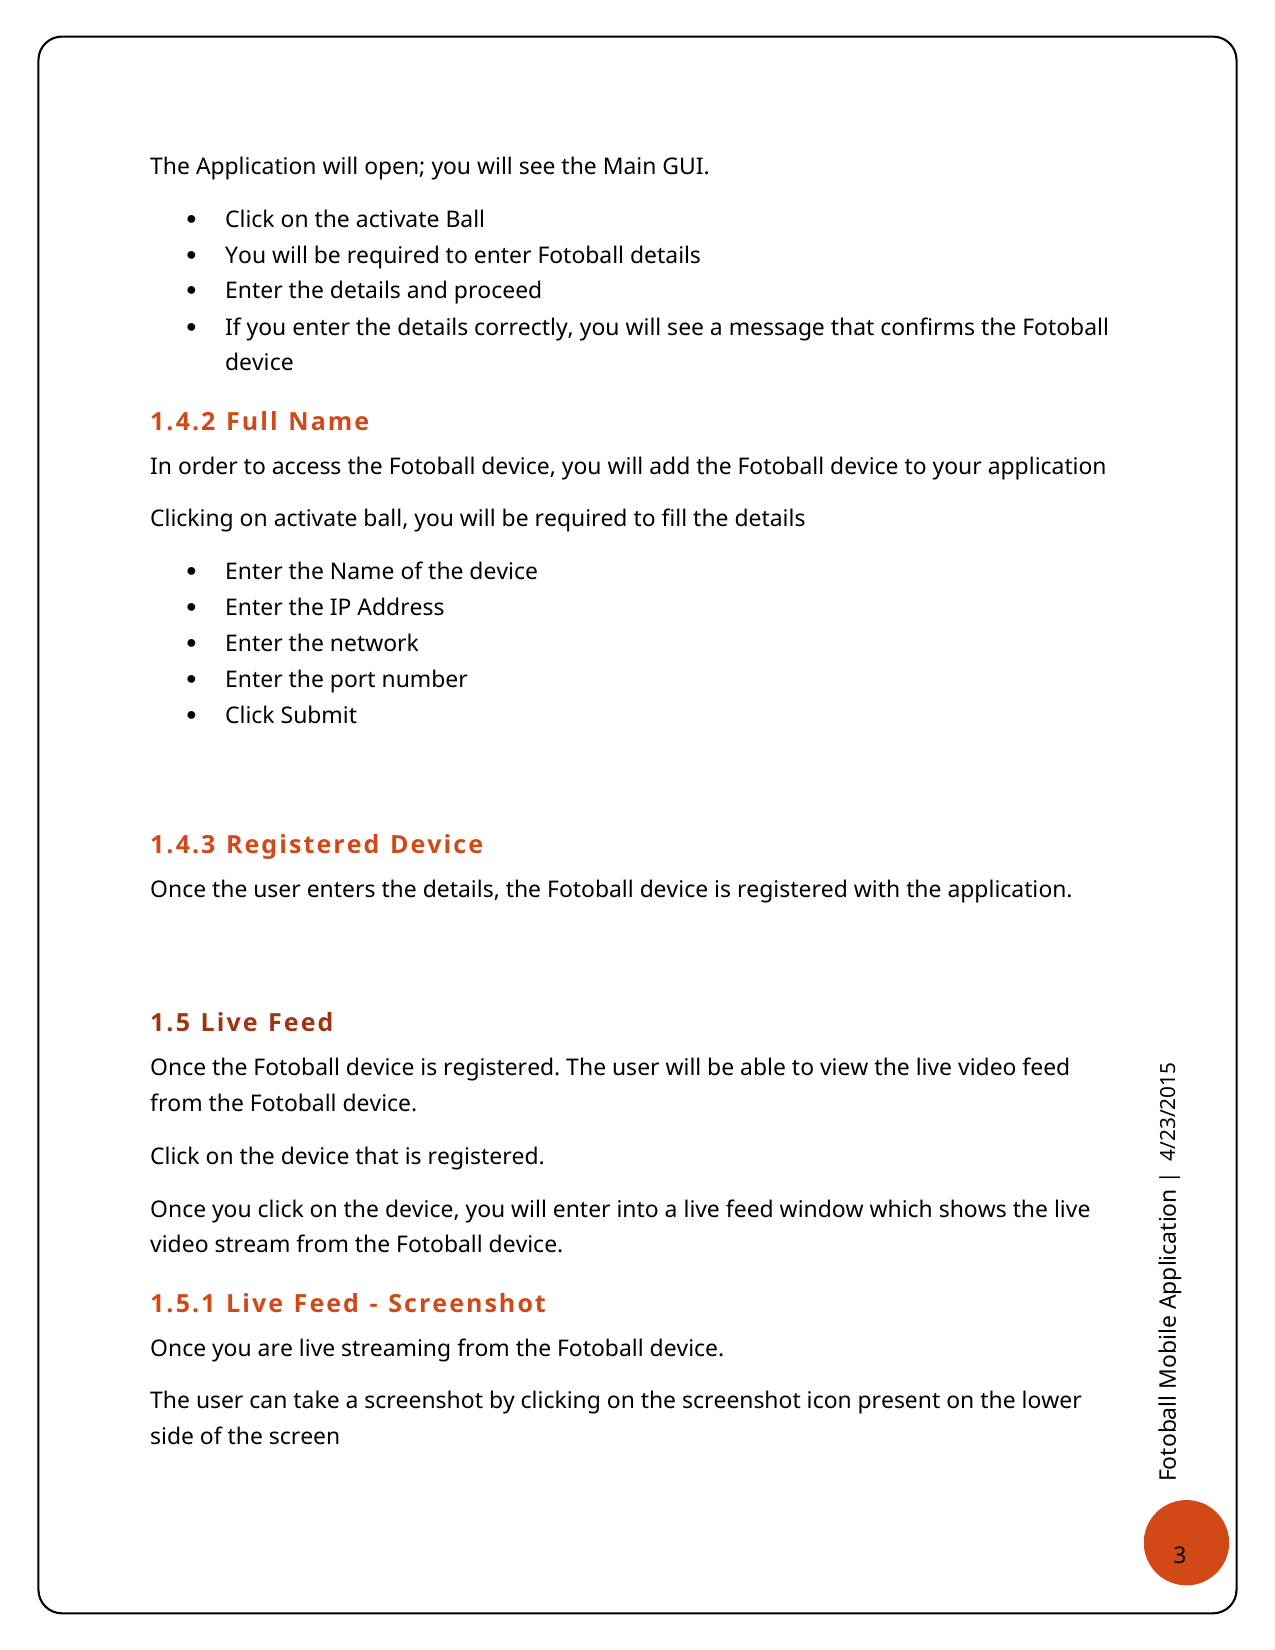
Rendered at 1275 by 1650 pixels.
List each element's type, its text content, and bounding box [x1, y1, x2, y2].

list Enter the details and proceed [187, 274, 1125, 306]
text Click on the device that is registered. [150, 1140, 1125, 1171]
text The user can take a screenshot by clicking on the screenshot icon present on the lower side of the screen [150, 1384, 1125, 1452]
subtitle 1.5 Live Feed [150, 1005, 1125, 1039]
text Once you click on the device, you will enter into a live feed window which shows the live video stream from the Fotoball device. [150, 1192, 1125, 1260]
list If you enter the details correctly, you will see a message that confirms the Fotoball device [187, 310, 1125, 378]
subtitle 1.4.3 Registered Device [150, 826, 1125, 860]
text The Application will open; you will see the Main GUI. [150, 150, 1125, 181]
list Enter the IP Address [187, 591, 1125, 622]
list Enter the port number [187, 663, 1125, 694]
list You will be required to enter Fotoball details [187, 238, 1125, 270]
text Clicking on activate ball, you will be required to fill the details [150, 502, 1125, 533]
subtitle 1.4.2 Full Name [150, 403, 1125, 437]
text Once the user enters the details, the Fotoball device is registered with the application. [150, 873, 1125, 904]
list Click on the activate Ball [187, 203, 1125, 234]
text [150, 1332, 1125, 1363]
list Enter the Name of the device [187, 555, 1125, 586]
subtitle 1.5.1 Live Feed - Screenshot [150, 1285, 1125, 1319]
text Once the Fotoball device is registered. The user will be able to view the live video feed from the Fotoball device. [150, 1051, 1125, 1118]
list Click Submit [187, 699, 1125, 730]
list Enter the network [187, 627, 1125, 658]
text In order to access the Fotoball device, you will add the Fotoball device to your application [150, 450, 1125, 481]
